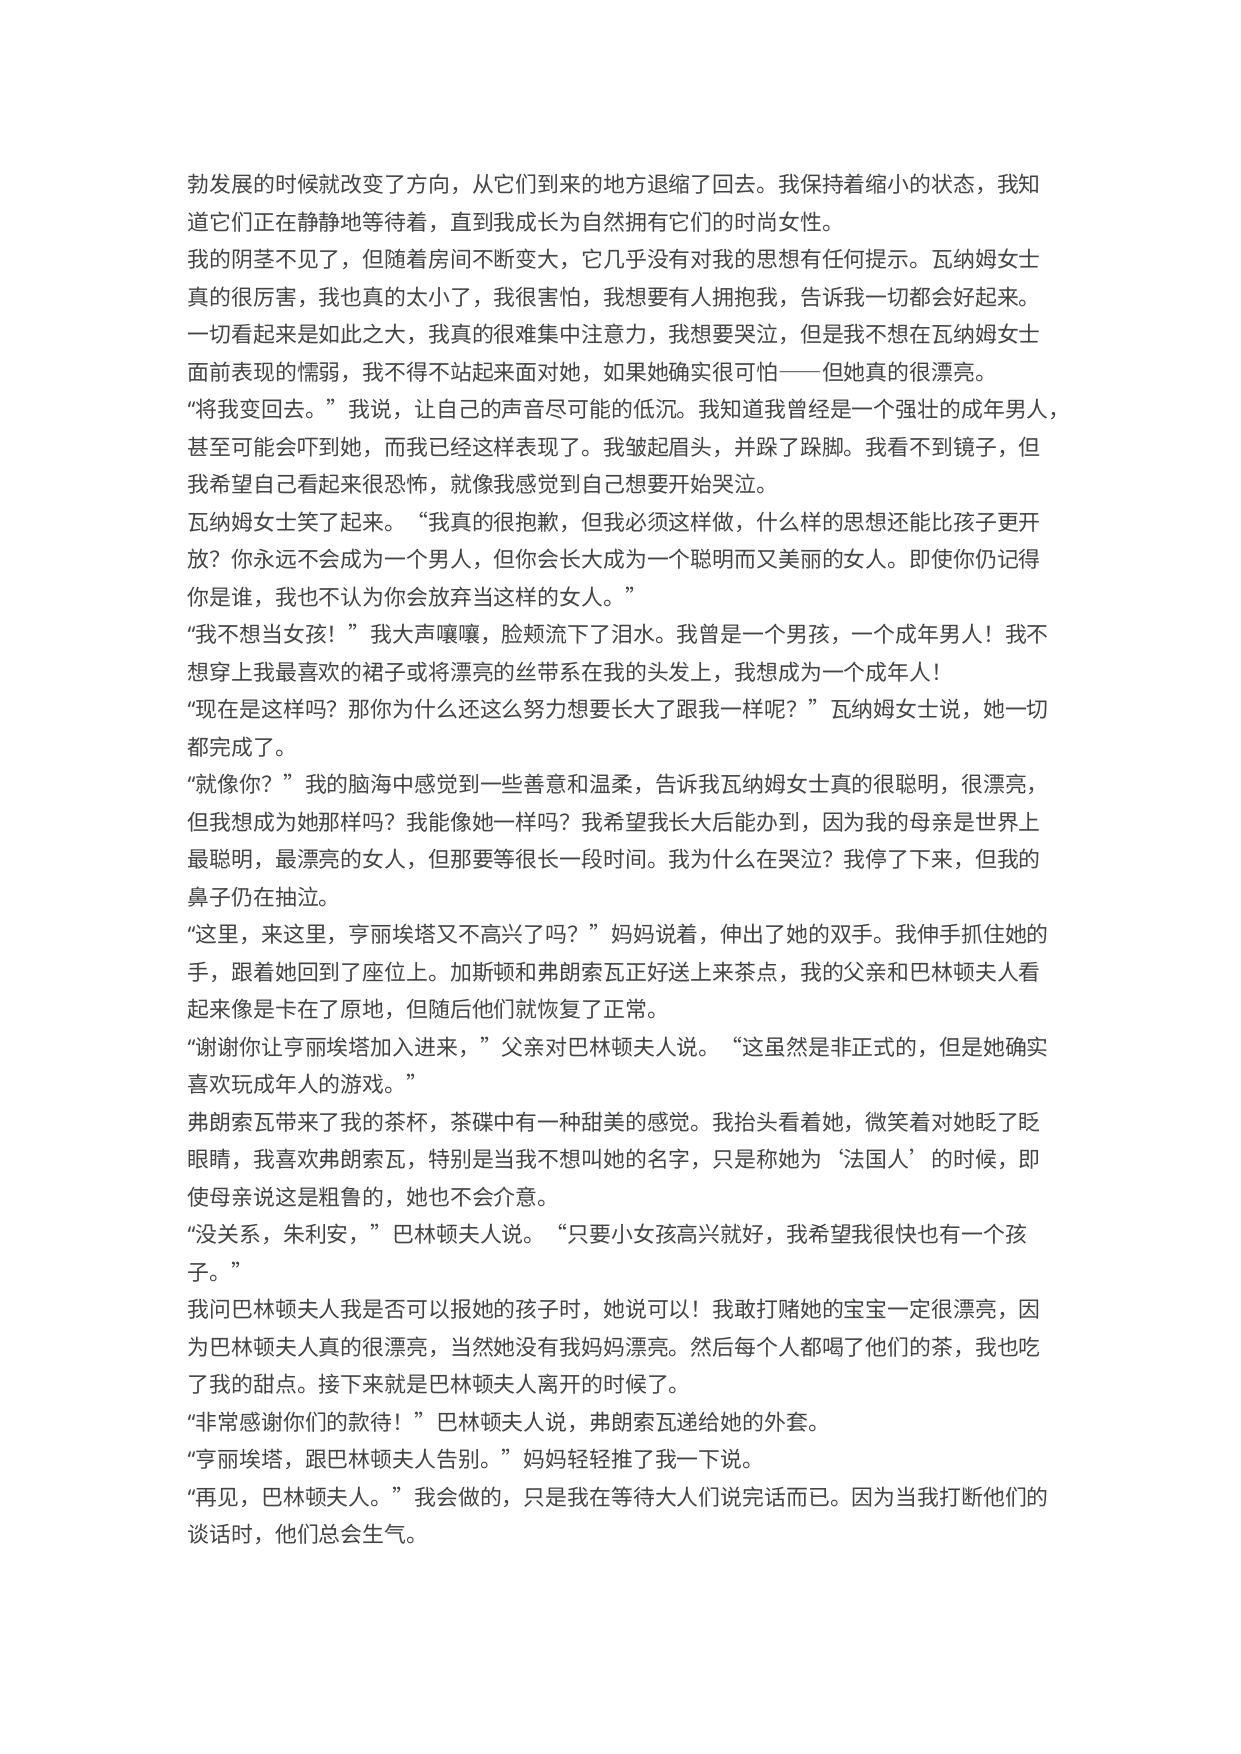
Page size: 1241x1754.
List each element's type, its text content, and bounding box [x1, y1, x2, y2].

text 我的阴茎不见了，但随着房间不断变大，它几乎没有对我的思想有任何提示。瓦纳姆女士真的很厉害，我也真的太小了，我很害怕，我想要有人拥抱我，告诉我一切都会好起来。一切看起来是如此之大，我真的很难集中注意力，我想要哭泣，但是我不想在瓦纳姆女士面前表现的懦弱，我不得不站起来面对她，如果她确实很可怕——但她真的很漂亮。 [187, 239, 1053, 389]
text “现在是这样吗？那你为什么还这么努力想要长大了跟我一样呢？”瓦纳姆女士说，她一切都完成了。 [187, 689, 1053, 764]
text “将我变回去。”我说，让自己的声音尽可能的低沉。我知道我曾经是一个强壮的成年男人，甚至可能会吓到她，而我已经这样表现了。我皱起眉头，并跺了跺脚。我看不到镜子，但我希望自己看起来很恐怖，就像我感觉到自己想要开始哭泣。 [187, 389, 1053, 502]
text 瓦纳姆女士笑了起来。“我真的很抱歉，但我必须这样做，什么样的思想还能比孩子更开放？你永远不会成为一个男人，但你会长大成为一个聪明而又美丽的女人。即使你仍记得你是谁，我也不认为你会放弃当这样的女人。” [187, 502, 1053, 614]
text “就像你？”我的脑海中感觉到一些善意和温柔，告诉我瓦纳姆女士真的很聪明，很漂亮，但我想成为她那样吗？我能像她一样吗？我希望我长大后能办到，因为我的母亲是世界上最聪明，最漂亮的女人，但那要等很长一段时间。我为什么在哭泣？我停了下来，但我的鼻子仍在抽泣。 [187, 764, 1053, 914]
text “谢谢你让亨丽埃塔加入进来，”父亲对巴林顿夫人说。“这虽然是非正式的，但是她确实喜欢玩成年人的游戏。” [187, 1027, 1053, 1102]
text 我问巴林顿夫人我是否可以报她的孩子时，她说可以！我敢打赌她的宝宝一定很漂亮，因为巴林顿夫人真的很漂亮，当然她没有我妈妈漂亮。然后每个人都喝了他们的茶，我也吃了我的甜点。接下来就是巴林顿夫人离开的时候了。 [187, 1289, 1053, 1402]
text “亨丽埃塔，跟巴林顿夫人告别。”妈妈轻轻推了我一下说。 [187, 1439, 1053, 1477]
text “非常感谢你们的款待！”巴林顿夫人说，弗朗索瓦递给她的外套。 [187, 1402, 1053, 1439]
text “没关系，朱利安，”巴林顿夫人说。“只要小女孩高兴就好，我希望我很快也有一个孩子。” [187, 1214, 1053, 1289]
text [187, 164, 1053, 239]
text “再见，巴林顿夫人。”我会做的，只是我在等待大人们说完话而已。因为当我打断他们的谈话时，他们总会生气。 [187, 1477, 1053, 1552]
text “我不想当女孩！”我大声嚷嚷，脸颊流下了泪水。我曾是一个男孩，一个成年男人！我不想穿上我最喜欢的裙子或将漂亮的丝带系在我的头发上，我想成为一个成年人！ [187, 614, 1053, 689]
text 弗朗索瓦带来了我的茶杯，茶碟中有一种甜美的感觉。我抬头看着她，微笑着对她眨了眨眼睛，我喜欢弗朗索瓦，特别是当我不想叫她的名字，只是称她为‘法国人’的时候，即使母亲说这是粗鲁的，她也不会介意。 [187, 1102, 1053, 1214]
text “这里，来这里，亨丽埃塔又不高兴了吗？”妈妈说着，伸出了她的双手。我伸手抓住她的手，跟着她回到了座位上。加斯顿和弗朗索瓦正好送上来茶点，我的父亲和巴林顿夫人看起来像是卡在了原地，但随后他们就恢复了正常。 [187, 914, 1053, 1027]
